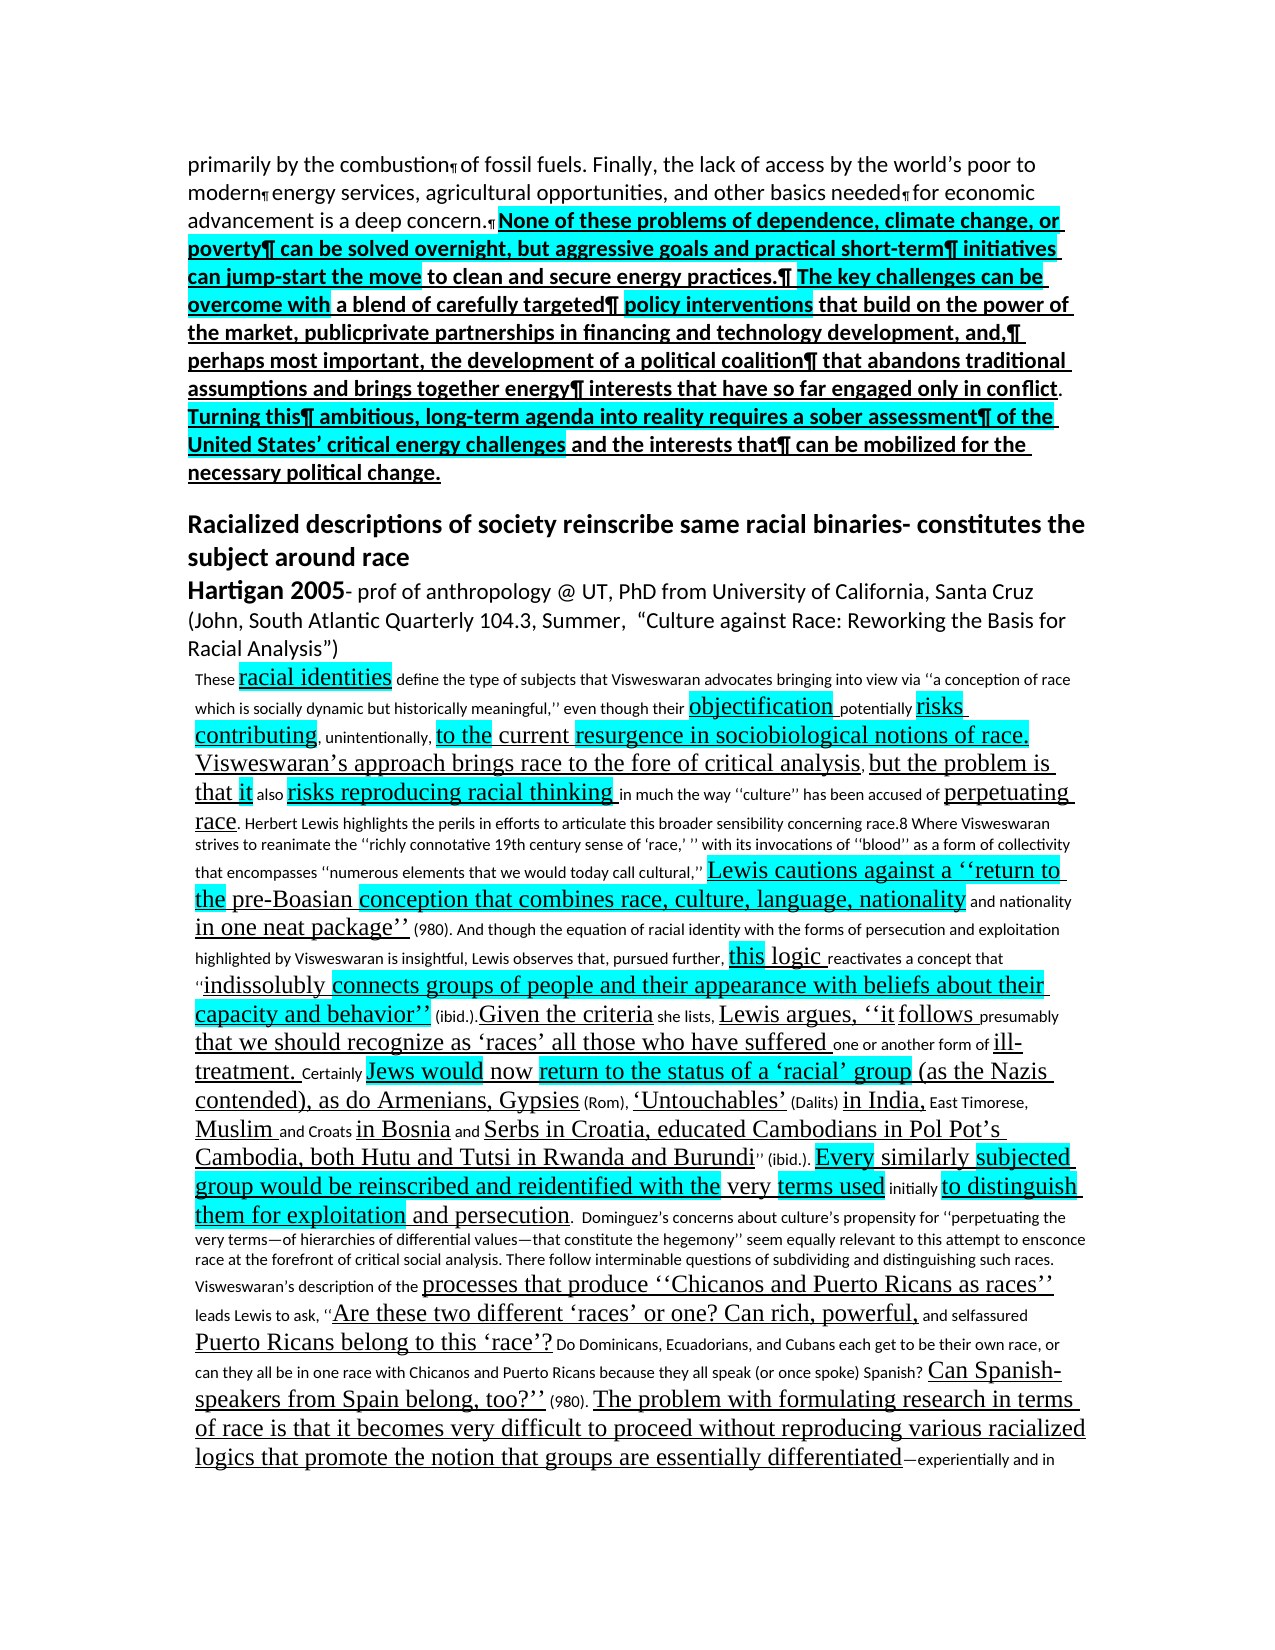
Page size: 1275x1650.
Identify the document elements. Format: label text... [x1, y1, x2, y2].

text (John, South Atlantic Quarterly 104.3, Summer, “Culture against Race: Reworking the Basis for Racial Analysis”) [187, 606, 1087, 662]
subtitle Racialized descriptions of society reinscribe same racial binaries- constitutes the subject around race [187, 507, 1087, 573]
text Hartigan 2005- prof of anthropology @ UT, PhD from University of California, Santa Cruz [187, 573, 1087, 606]
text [187, 150, 1087, 486]
